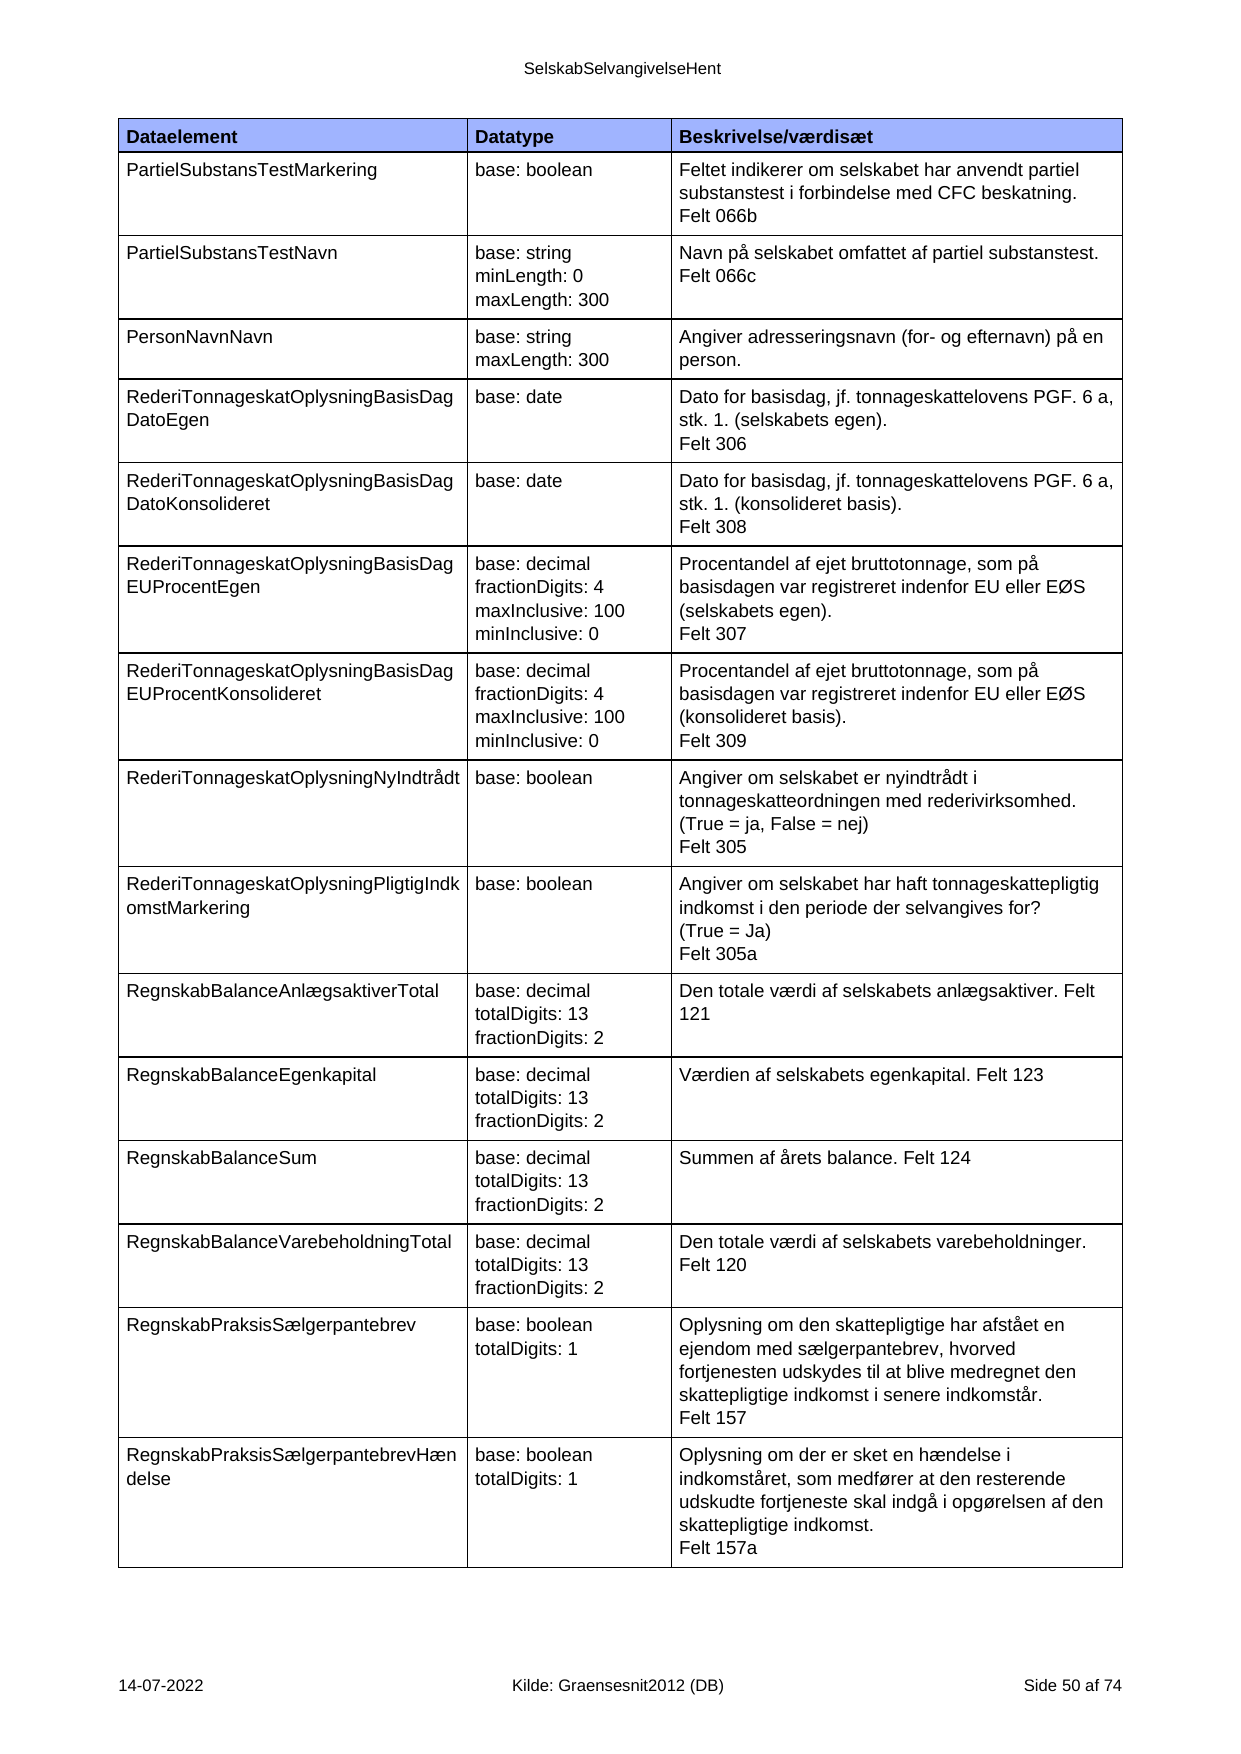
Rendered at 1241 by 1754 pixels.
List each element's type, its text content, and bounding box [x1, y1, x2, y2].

table_cell RederiTonnageskatOplysningNyIndtrådt [119, 761, 467, 866]
table_cell base: date [468, 463, 671, 545]
table_cell Dato for basisdag, jf. tonnageskattelovens PGF. 6 a, stk. 1. (konsolideret basis). Felt 308 [672, 463, 1122, 545]
table_cell RederiTonnageskatOplysningBasisDagEUProcentEgen [119, 547, 467, 652]
table_cell RederiTonnageskatOplysningBasisDagDatoKonsolideret [119, 463, 467, 545]
table_cell Angiver om selskabet er nyindtrådt i tonnageskatteordningen med rederivirksomhed. (True = ja, False = nej) Felt 305 [672, 761, 1122, 866]
table_cell RegnskabBalanceAnlægsaktiverTotal [119, 974, 467, 1056]
table_header Beskrivelse/værdisæt [672, 119, 1122, 151]
table_header Datatype [468, 119, 671, 151]
table_cell base: decimal fractionDigits: 4 maxInclusive: 100 minInclusive: 0 [468, 654, 671, 759]
table_cell base: decimal totalDigits: 13 fractionDigits: 2 [468, 1141, 671, 1223]
table_cell Den totale værdi af selskabets varebeholdninger. Felt 120 [672, 1225, 1122, 1307]
table_cell RegnskabBalanceEgenkapital [119, 1058, 467, 1139]
table_cell Værdien af selskabets egenkapital. Felt 123 [672, 1058, 1122, 1139]
table_cell base: boolean [468, 867, 671, 972]
table_header Dataelement [119, 119, 467, 151]
table_cell base: decimal fractionDigits: 4 maxInclusive: 100 minInclusive: 0 [468, 547, 671, 652]
table_cell base: boolean totalDigits: 1 [468, 1438, 671, 1567]
table_cell Angiver adresseringsnavn (for- og efternavn) på en person. [672, 320, 1122, 378]
table_cell Den totale værdi af selskabets anlægsaktiver. Felt 121 [672, 974, 1122, 1056]
table_cell Procentandel af ejet bruttotonnage, som på basisdagen var registreret indenfor EU eller EØS (selskabets egen). Felt 307 [672, 547, 1122, 652]
table_cell Oplysning om der er sket en hændelse i indkomståret, som medfører at den resterende udskudte fortjeneste skal indgå i opgørelsen af den skattepligtige indkomst. Felt 157a [672, 1438, 1122, 1567]
table_cell Summen af årets balance. Felt 124 [672, 1141, 1122, 1223]
table_cell base: decimal totalDigits: 13 fractionDigits: 2 [468, 1225, 671, 1307]
table_cell RederiTonnageskatOplysningPligtigIndkomstMarkering [119, 867, 467, 972]
table_cell RederiTonnageskatOplysningBasisDagEUProcentKonsolideret [119, 654, 467, 759]
table_cell base: decimal totalDigits: 13 fractionDigits: 2 [468, 974, 671, 1056]
table_cell PartielSubstansTestNavn [119, 236, 467, 318]
table_cell base: boolean [468, 153, 671, 234]
table_cell Oplysning om den skattepligtige har afstået en ejendom med sælgerpantebrev, hvorved fortjenesten udskydes til at blive medregnet den skattepligtige indkomst i senere indkomstår. Felt 157 [672, 1308, 1122, 1437]
table_cell Navn på selskabet omfattet af partiel substanstest. Felt 066c [672, 236, 1122, 318]
table_cell RegnskabPraksisSælgerpantebrevHændelse [119, 1438, 467, 1567]
table_cell base: boolean [468, 761, 671, 866]
table_cell base: boolean totalDigits: 1 [468, 1308, 671, 1437]
table_cell Procentandel af ejet bruttotonnage, som på basisdagen var registreret indenfor EU eller EØS (konsolideret basis). Felt 309 [672, 654, 1122, 759]
table_cell RederiTonnageskatOplysningBasisDagDatoEgen [119, 380, 467, 462]
table_cell PartielSubstansTestMarkering [119, 153, 467, 234]
table_cell base: decimal totalDigits: 13 fractionDigits: 2 [468, 1058, 671, 1139]
table_cell Dato for basisdag, jf. tonnageskattelovens PGF. 6 a, stk. 1. (selskabets egen). Felt 306 [672, 380, 1122, 462]
table_cell base: string maxLength: 300 [468, 320, 671, 378]
table_cell RegnskabBalanceSum [119, 1141, 467, 1223]
table_cell base: date [468, 380, 671, 462]
table_cell RegnskabPraksisSælgerpantebrev [119, 1308, 467, 1437]
table_cell PersonNavnNavn [119, 320, 467, 378]
table_cell Angiver om selskabet har haft tonnageskattepligtig indkomst i den periode der selvangives for? (True = Ja) Felt 305a [672, 867, 1122, 972]
table_cell Feltet indikerer om selskabet har anvendt partiel substanstest i forbindelse med CFC beskatning. Felt 066b [672, 153, 1122, 234]
table_cell base: string minLength: 0 maxLength: 300 [468, 236, 671, 318]
table_cell RegnskabBalanceVarebeholdningTotal [119, 1225, 467, 1307]
